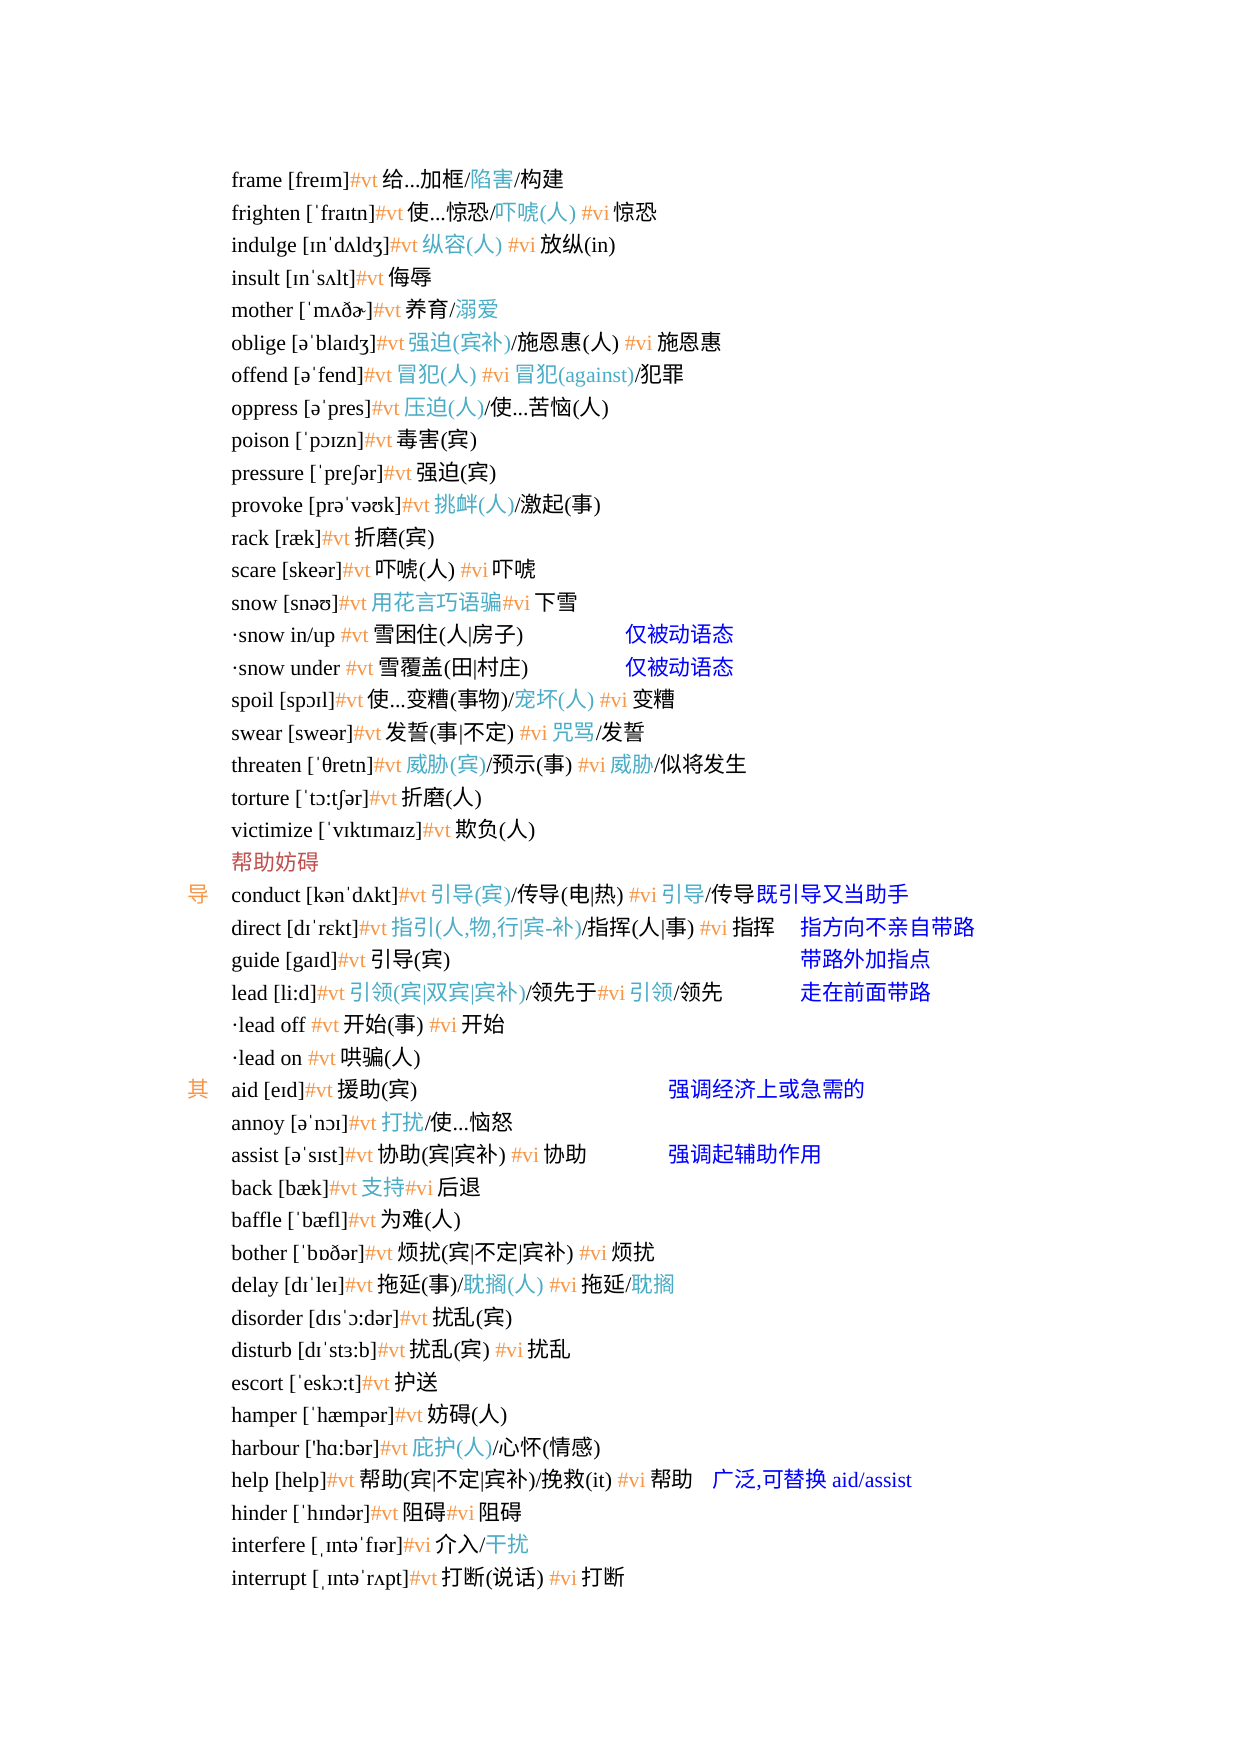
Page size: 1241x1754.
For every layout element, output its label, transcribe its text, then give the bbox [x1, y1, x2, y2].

text interrupt [ˌɪntəˈrʌpt]#vt打断(说话) #vi打断 [187, 1559, 1053, 1592]
text hinder [ˈhɪndər]#vt阻碍#vi阻碍 [187, 1494, 1053, 1527]
text frame [freɪm]#vt给...加框/陷害/构建 [187, 162, 1053, 194]
text pressure [ˈpreʃər]#vt强迫(宾) [187, 454, 1053, 487]
text provoke [prəˈvəʊk]#vt挑衅(人)/激起(事) [187, 487, 1053, 519]
text ·snow under #vt雪覆盖(田|村庄) 仅被动语态 [187, 649, 1053, 682]
text insult [ɪnˈsʌlt]#vt侮辱 [187, 259, 1053, 292]
text scare [skeər]#vt吓唬(人) #vi吓唬 [187, 552, 1053, 584]
text threaten [ˈθretn]#vt威胁(宾)/预示(事) #vi威胁/似将发生 [187, 747, 1053, 779]
text harbour ['hɑ:bər]#vt庇护(人)/心怀(情感) [187, 1429, 1053, 1462]
text oppress [əˈpres]#vt压迫(人)/使...苦恼(人) [187, 389, 1053, 422]
text victimize [ˈvɪktɪmaɪz]#vt欺负(人) [187, 812, 1053, 844]
text indulge [ɪnˈdʌldʒ]#vt纵容(人) #vi放纵(in) [187, 227, 1053, 259]
text torture [ˈtɔ:tʃər]#vt折磨(人) [187, 779, 1053, 812]
text rack [ræk]#vt折磨(宾) [187, 519, 1053, 552]
text 其 aid [eɪd]#vt援助(宾) 强调经济上或急需的 [187, 1072, 1053, 1104]
text 导 conduct [kənˈdʌkt]#vt引导(宾)/传导(电|热) #vi引导/传导 既引导又当助手 [187, 877, 1053, 909]
text delay [dɪˈleɪ]#vt拖延(事)/耽搁(人) #vi拖延/耽搁 [187, 1267, 1053, 1299]
text swear [sweər]#vt发誓(事|不定) #vi咒骂/发誓 [187, 714, 1053, 747]
text ·snow in/up #vt雪困住(人|房子) 仅被动语态 [187, 617, 1053, 649]
text lead [li:d]#vt引领(宾|双宾|宾补)/领先于#vi引领/领先 走在前面带路 [187, 974, 1053, 1007]
text hamper [ˈhæmpər]#vt妨碍(人) [187, 1397, 1053, 1429]
text interfere [ˌɪntəˈfɪər]#vi介入/干扰 [187, 1527, 1053, 1559]
text disturb [dɪˈstɜ:b]#vt扰乱(宾) #vi扰乱 [187, 1332, 1053, 1364]
text guide [gaɪd]#vt引导(宾) 带路外加指点 [187, 942, 1053, 974]
text direct [dɪˈrɛkt]#vt指引(人,物,行|宾-补)/指挥(人|事) #vi指挥 指方向不亲自带路 [187, 909, 1053, 942]
text snow [snəʊ]#vt用花言巧语骗#vi下雪 [187, 584, 1053, 617]
text assist [əˈsɪst]#vt协助(宾|宾补) #vi协助 强调起辅助作用 [187, 1137, 1053, 1169]
text ·lead off #vt开始(事) #vi开始 [187, 1007, 1053, 1039]
text back [bæk]#vt支持#vi后退 [187, 1169, 1053, 1202]
text disorder [dɪsˈɔ:dər]#vt扰乱(宾) [187, 1299, 1053, 1332]
text mother [ˈmʌðɚ]#vt养育/溺爱 [187, 292, 1053, 324]
text spoil [spɔɪl]#vt使...变糟(事物)/宠坏(人) #vi变糟 [187, 682, 1053, 714]
text annoy [əˈnɔɪ]#vt打扰/使...恼怒 [187, 1104, 1053, 1137]
text bother [ˈbɒðər]#vt烦扰(宾|不定|宾补) #vi烦扰 [187, 1234, 1053, 1267]
text offend [əˈfend]#vt冒犯(人) #vi冒犯(against)/犯罪 [187, 357, 1053, 389]
text help [help]#vt帮助(宾|不定|宾补)/挽救(it) #vi帮助 广泛,可替换aid/assist [187, 1462, 1053, 1494]
text frighten [ˈfraɪtn]#vt使...惊恐/吓唬(人) #vi惊恐 [187, 194, 1053, 227]
text 帮助妨碍 [187, 844, 1053, 877]
text baffle [ˈbæfl]#vt为难(人) [187, 1202, 1053, 1234]
text escort [ˈeskɔ:t]#vt护送 [187, 1364, 1053, 1397]
text poison [ˈpɔɪzn]#vt毒害(宾) [187, 422, 1053, 454]
text ·lead on #vt哄骗(人) [187, 1039, 1053, 1072]
text oblige [əˈblaɪdʒ]#vt强迫(宾补)/施恩惠(人) #vi施恩惠 [187, 324, 1053, 357]
